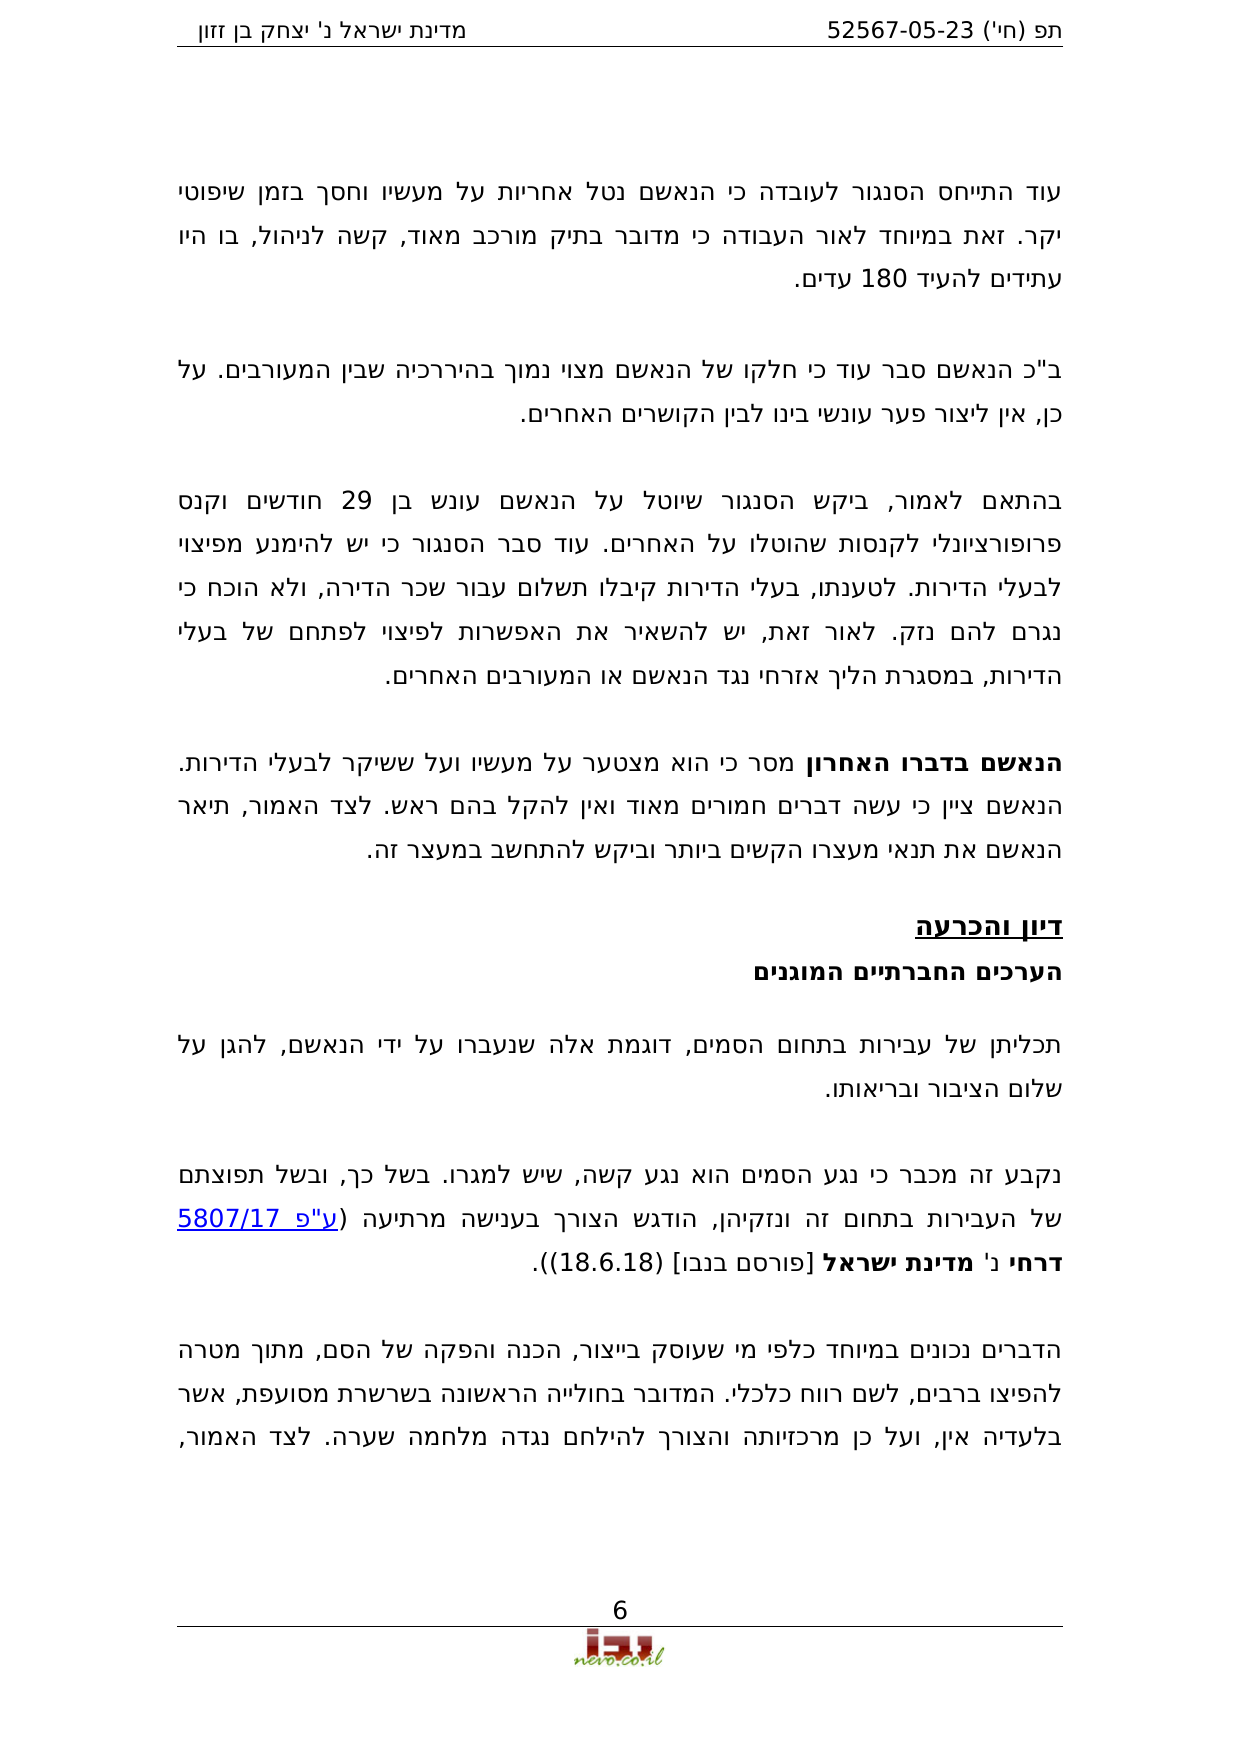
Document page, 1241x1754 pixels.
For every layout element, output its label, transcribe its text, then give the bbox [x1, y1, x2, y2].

text עוד התייחס הסנגור לעובדה כי הנאשם נטל אחריות על מעשיו וחסך בזמן שיפוטי יקר. זאת במיוחד לאור העבודה כי מדובר בתיק מורכב מאוד, קשה לניהול, בו היו עתידים להעיד 180 עדים. [177, 177, 1063, 294]
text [177, 1335, 1063, 1452]
text הנאשם בדברו האחרון מסר כי הוא מצטער על מעשיו ועל ששיקר לבעלי הדירות. הנאשם ציין כי עשה דברים חמורים מאוד ואין להקל בהם ראש. לצד האמור, תיאר הנאשם את תנאי מעצרו הקשים ביותר וביקש להתחשב במעצר זה. [177, 748, 1063, 864]
picture [574, 1628, 666, 1667]
text נקבע זה מכבר כי נגע הסמים הוא נגע קשה, שיש למגרו. בשל כך, ובשל תפוצתם של העבירות בתחום זה ונזקיהן, הודגש הצורך בענישה מרתיעה (ע"פ 5807/17 דרחי נ' מדינת ישראל [פורסם בנבו] (18.6.18)). [177, 1161, 1063, 1277]
text תכליתן של עבירות בתחום הסמים, דוגמת אלה שנעברו על ידי הנאשם, להגן על שלום הציבור ובריאותו. [177, 1030, 1063, 1103]
text ב"כ הנאשם סבר עוד כי חלקו של הנאשם מצוי נמוך בהיררכיה שבין המעורבים. על כן, אין ליצור פער עונשי בינו לבין הקושרים האחרים. [177, 355, 1063, 428]
text הערכים החברתיים המוגנים [177, 958, 1063, 987]
text דיון והכרעה [177, 910, 1063, 942]
text בהתאם לאמור, ביקש הסנגור שיוטל על הנאשם עונש בן 29 חודשים וקנס פרופורציונלי לקנסות שהוטלו על האחרים. עוד סבר הסנגור כי יש להימנע מפיצוי לבעלי הדירות. לטענתו, בעלי הדירות קיבלו תשלום עבור שכר הדירה, ולא הוכח כי נגרם להם נזק. לאור זאת, יש להשאיר את האפשרות לפיצוי לפתחם של בעלי הדירות, במסגרת הליך אזרחי נגד הנאשם או המעורבים האחרים. [177, 486, 1063, 690]
